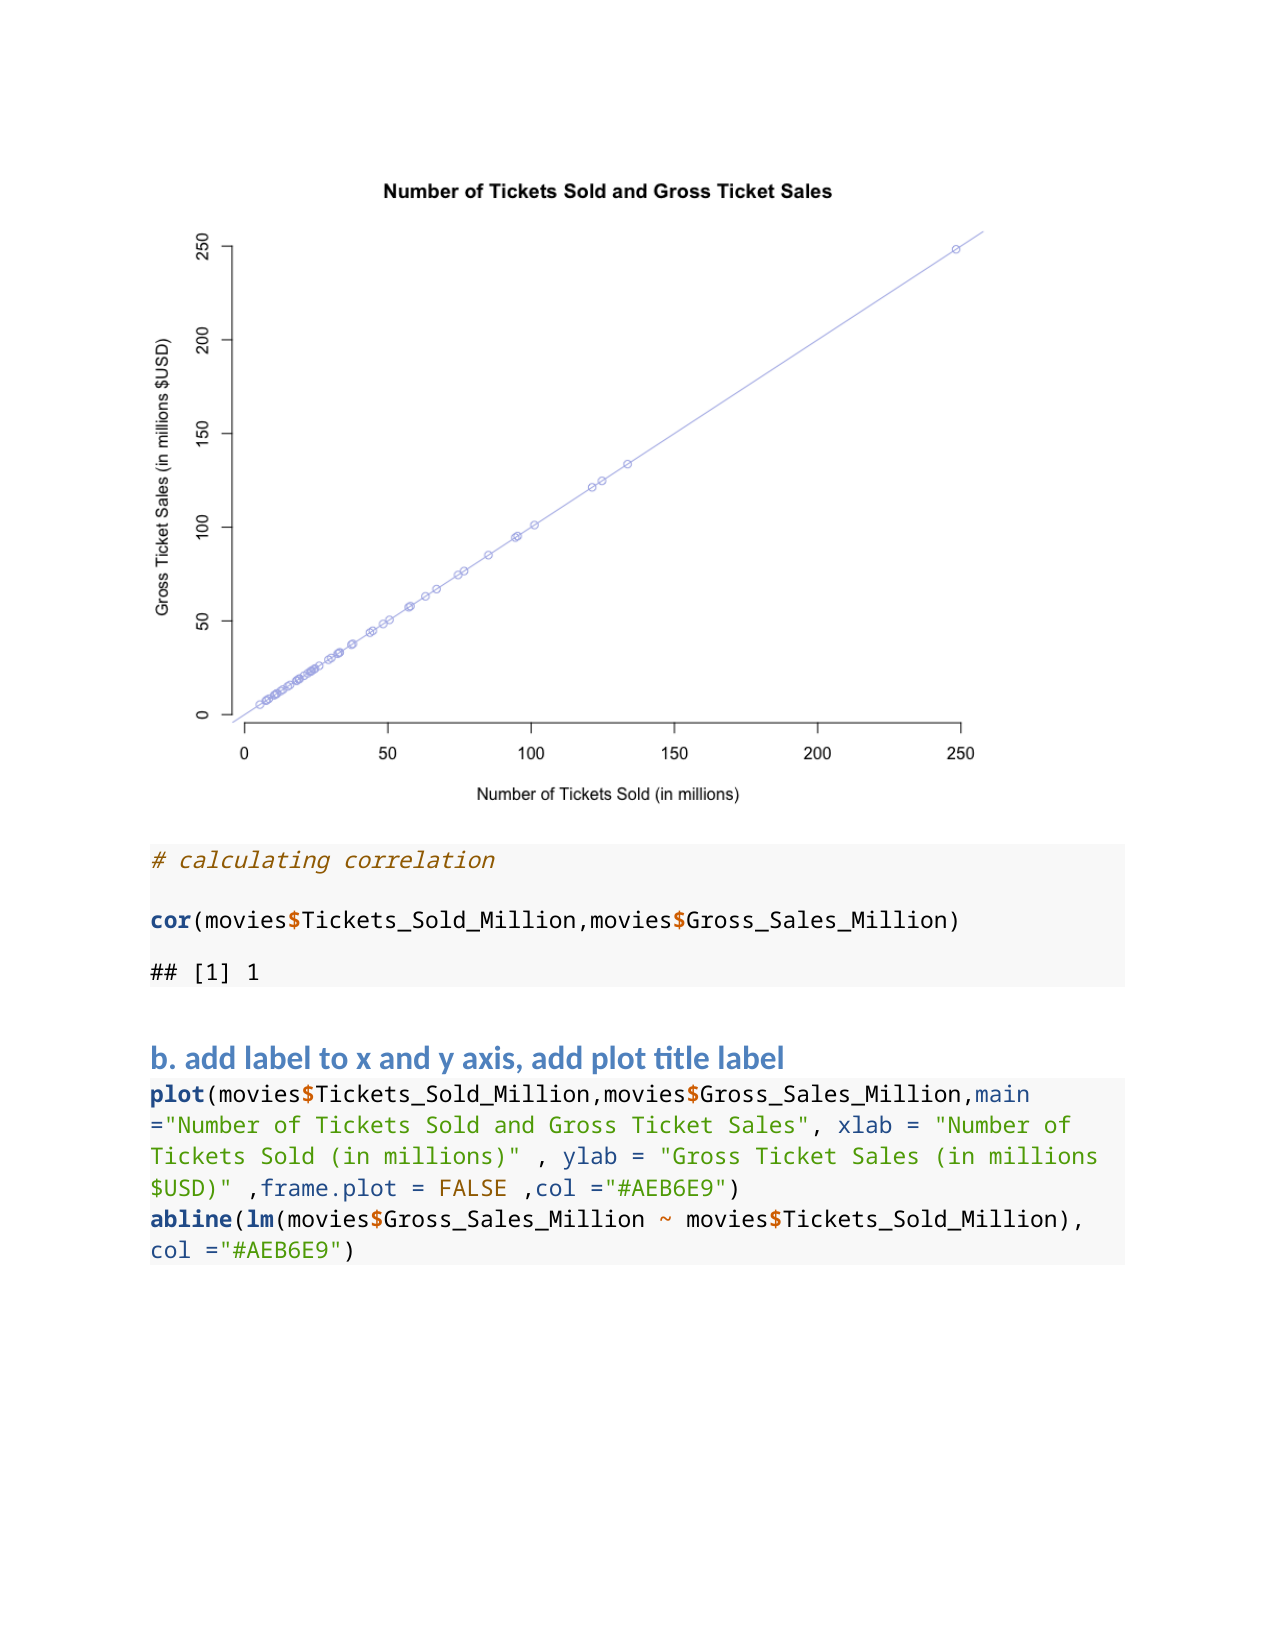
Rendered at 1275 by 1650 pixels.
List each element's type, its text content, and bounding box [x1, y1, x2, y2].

picture [150, 150, 1025, 825]
text # calculating correlation cor(movies$Tickets_Sold_Million,movies$Gross_Sales_Million) [150, 844, 1125, 935]
text plot(movies$Tickets_Sold_Million,movies$Gross_Sales_Million,main ="Number of Tickets Sold and Gross Ticket Sales", xlab = "Number of Tickets Sold (in millions)" , ylab = "Gross Ticket Sales (in millions $USD)" ,frame.plot = FALSE ,col ="#AEB6E9") abline(lm(movies$Gross_Sales_Million ~ movies$Tickets_Sold_Million), col ="#AEB6E9") [356, 1078, 1125, 1265]
text ## [1] 1 [150, 956, 1125, 987]
subtitle b. add label to x and y axis, add plot title label [150, 1037, 1125, 1078]
